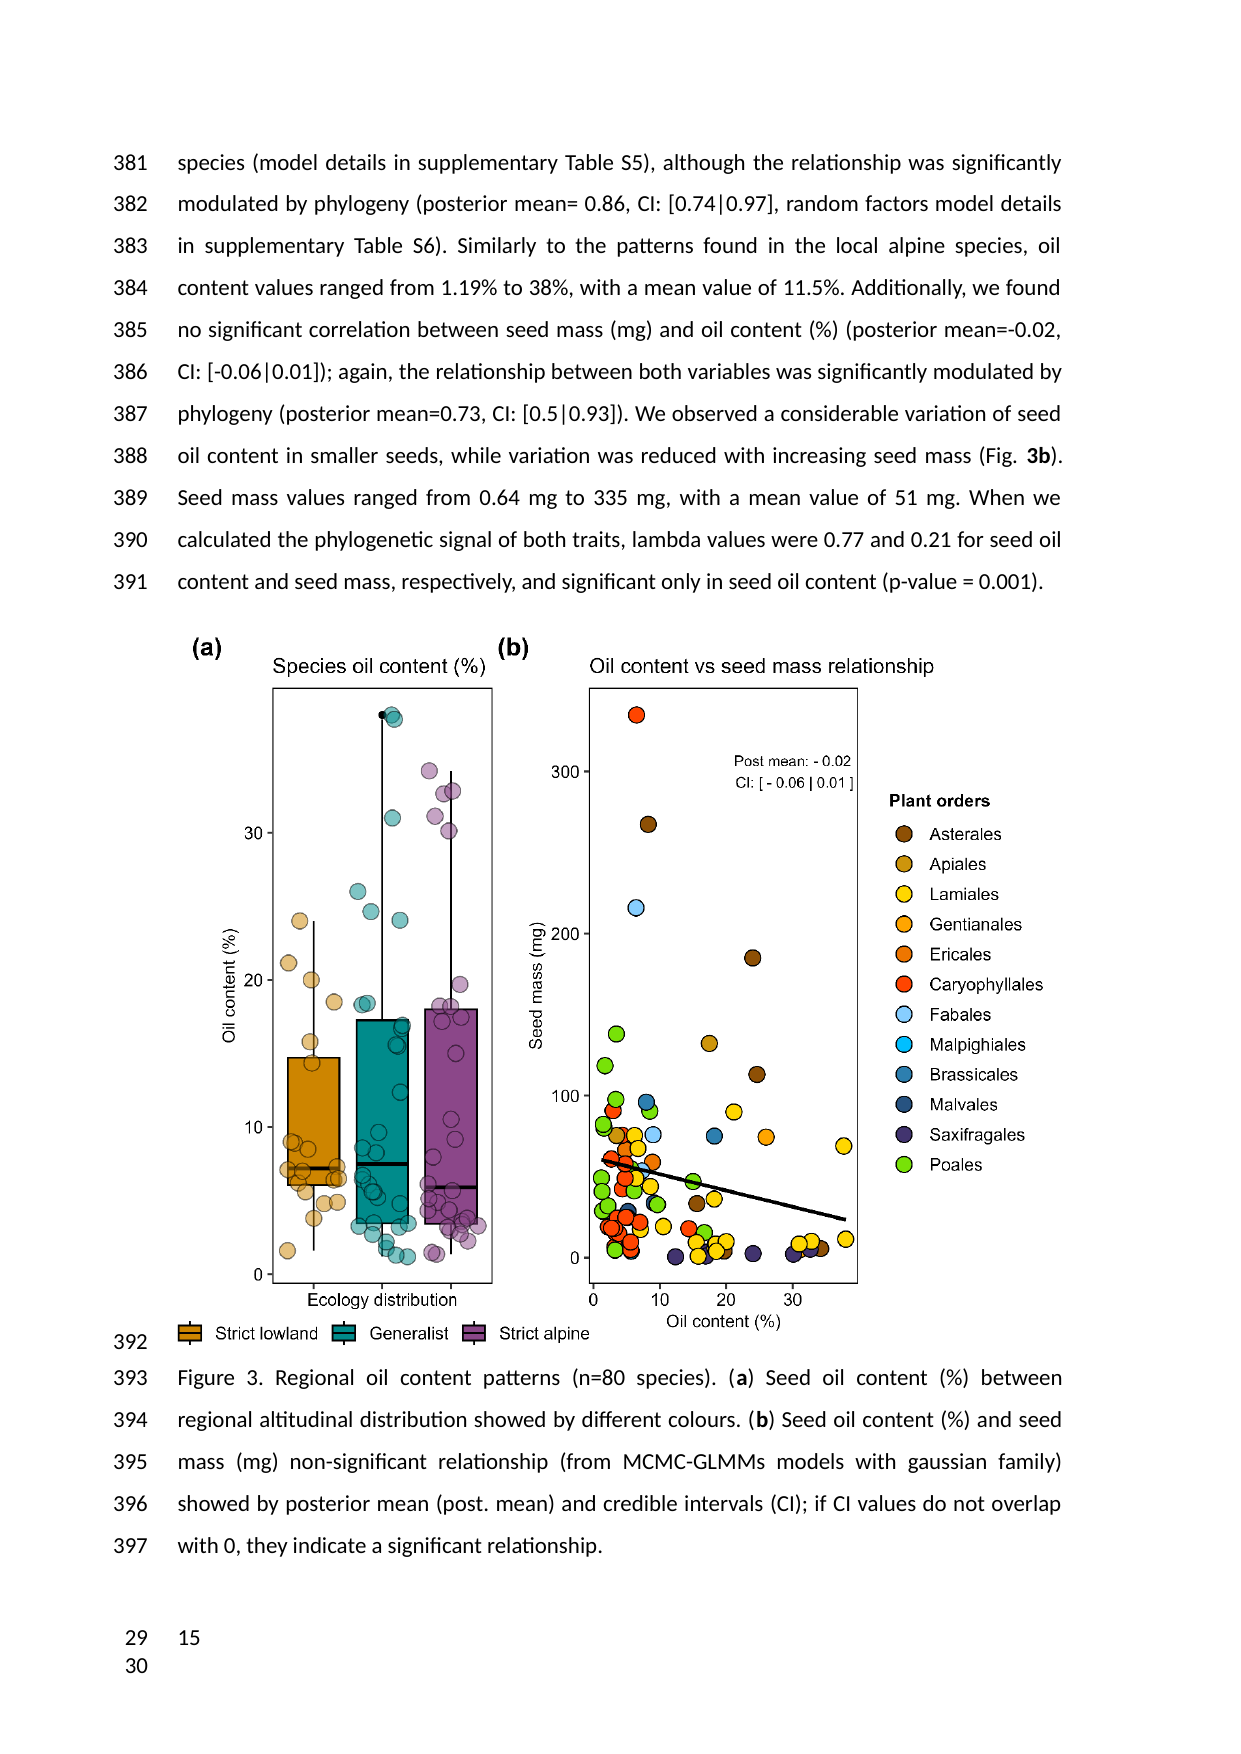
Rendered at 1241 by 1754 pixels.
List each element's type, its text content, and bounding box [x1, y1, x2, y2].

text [177, 148, 1063, 595]
picture [177, 626, 1063, 1350]
text Figure 3. Regional oil content patterns (n=80 species). (a) Seed oil content (%) between regional altitudinal distribution showed by different colours. (b) Seed oil content (%) and seed mass (mg) non-significant relationship (from MCMC-GLMMs models with gaussian family) showed by posterior mean (post. mean) and credible intervals (CI); if CI values do not overlap with 0, they indicate a significant relationship. [177, 1363, 1063, 1559]
